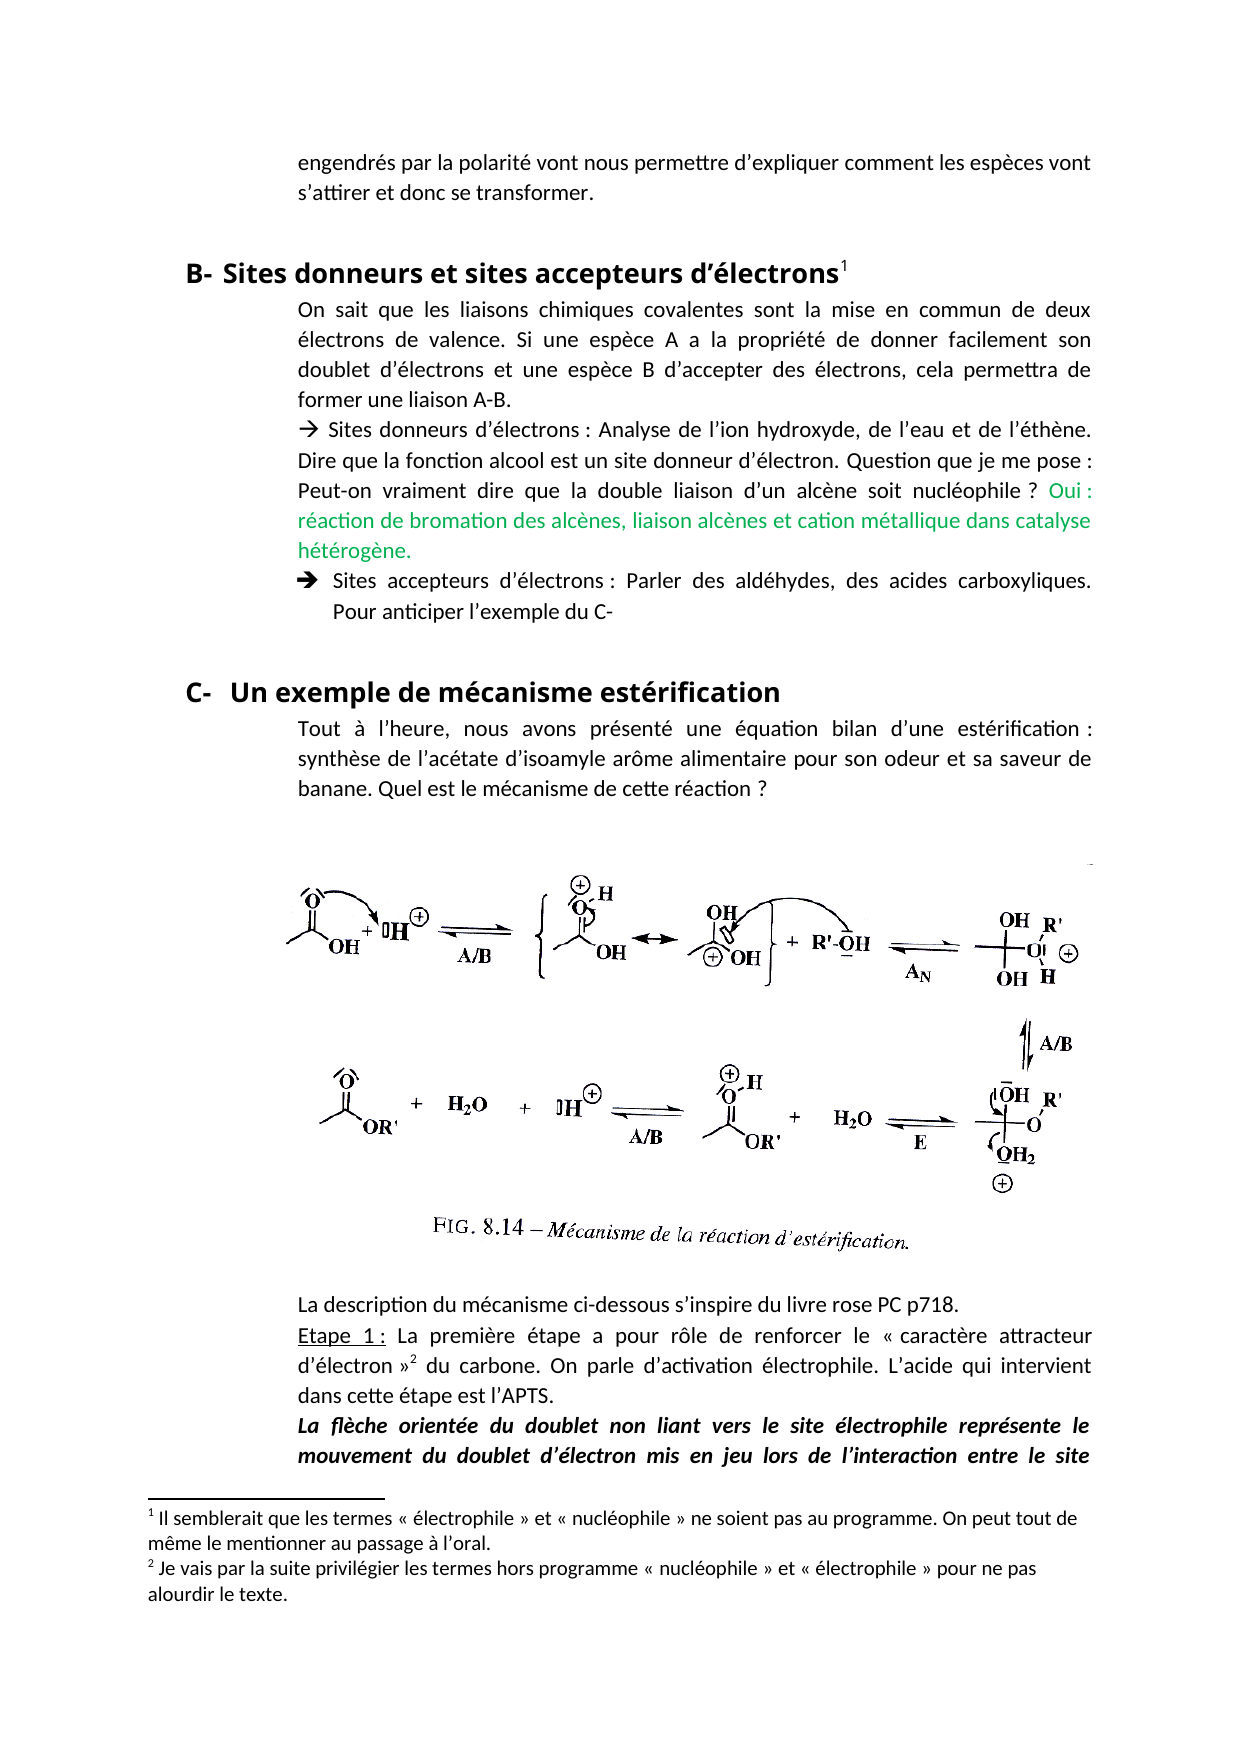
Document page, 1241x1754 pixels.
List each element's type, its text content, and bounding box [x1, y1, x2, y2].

list On sait que les liaisons chimiques covalentes sont la mise en commun de deux électrons de valence. Si une espèce A a la propriété de donner facilement son doublet d’électrons et une espèce B d’accepter des électrons, cela permettra de former une liaison A-B. [298, 295, 1093, 413]
list Tout à l’heure, nous avons présenté une équation bilan d’une estérification : synthèse de l’acétate d’isoamyle arôme alimentaire pour son odeur et sa saveur de banane. Quel est le mécanisme de cette réaction ? [298, 714, 1093, 802]
subtitle Sites donneurs et sites accepteurs d’électrons [185, 255, 1093, 292]
list Etape 1 : La première étape a pour rôle de renforcer le « caractère attracteur d’électron » du carbone. On parle d’activation électrophile. L’acide qui intervient dans cette étape est l’APTS. [298, 1321, 1093, 1409]
list Sites accepteurs d’électrons : Parler des aldéhydes, des acides carboxyliques. Pour anticiper l’exemple du C- [295, 567, 1093, 625]
list La description du mécanisme ci-dessous s’inspire du livre rose PC p718. [298, 1287, 1093, 1318]
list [298, 148, 1093, 206]
picture [278, 864, 1093, 1287]
list Sites donneurs d’électrons : Analyse de l’ion hydroxyde, de l’eau et de l’éthène. Dire que la fonction alcool est un site donneur d’électron. Question que je me pose : Peut-on vraiment dire que la double liaison d’un alcène soit nucléophile ? Oui : réaction de bromation des alcènes, liaison alcènes et cation métallique dans catalyse hétérogène. [298, 416, 1093, 564]
subtitle Un exemple de mécanisme estérification [185, 674, 1093, 711]
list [298, 1411, 1093, 1469]
